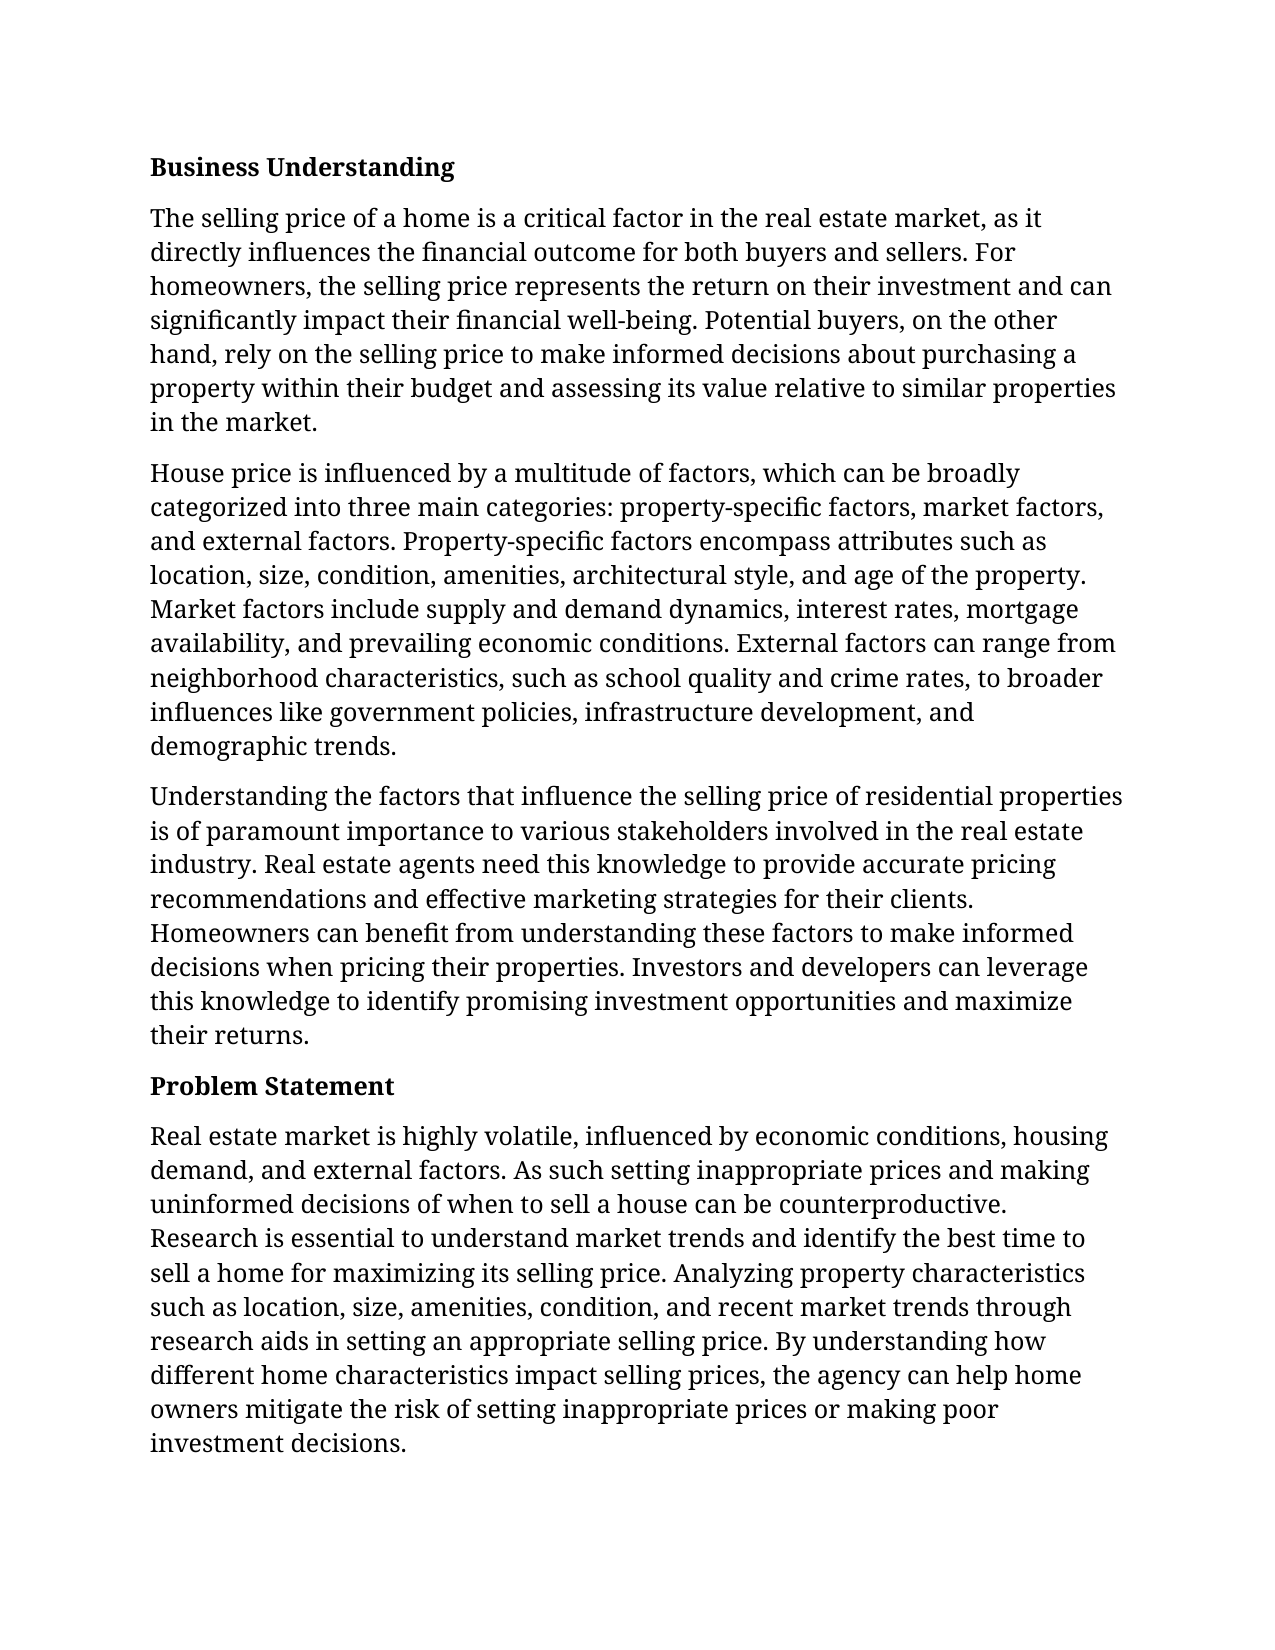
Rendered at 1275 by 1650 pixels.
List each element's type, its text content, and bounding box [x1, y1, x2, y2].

text House price is influenced by a multitude of factors, which can be broadly categorized into three main categories: property-specific factors, market factors, and external factors. Property-specific factors encompass attributes such as location, size, condition, amenities, architectural style, and age of the property. Market factors include supply and demand dynamics, interest rates, mortgage availability, and prevailing economic conditions. External factors can range from neighborhood characteristics, such as school quality and crime rates, to broader influences like government policies, infrastructure development, and demographic trends. [150, 456, 1125, 762]
text Understanding the factors that influence the selling price of residential properties is of paramount importance to various stakeholders involved in the real estate industry. Real estate agents need this knowledge to provide accurate pricing recommendations and effective marketing strategies for their clients. Homeowners can benefit from understanding these factors to make informed decisions when pricing their properties. Investors and developers can leverage this knowledge to identify promising investment opportunities and maximize their returns. [150, 779, 1125, 1052]
text Real estate market is highly volatile, influenced by economic conditions, housing demand, and external factors. As such setting inappropriate prices and making uninformed decisions of when to sell a house can be counterproductive. Research is essential to understand market trends and identify the best time to sell a home for maximizing its selling price. Analyzing property characteristics such as location, size, amenities, condition, and recent market trends through research aids in setting an appropriate selling price. By understanding how different home characteristics impact selling prices, the agency can help home owners mitigate the risk of setting inappropriate prices or making poor investment decisions. [150, 1119, 1125, 1459]
text Business Understanding [150, 150, 1125, 184]
text Problem Statement [150, 1068, 1125, 1102]
text The selling price of a home is a critical factor in the real estate market, as it directly influences the financial outcome for both buyers and sellers. For homeowners, the selling price represents the return on their investment and can significantly impact their financial well-being. Potential buyers, on the other hand, rely on the selling price to make informed decisions about purchasing a property within their budget and assessing its value relative to similar properties in the market. [150, 201, 1125, 439]
